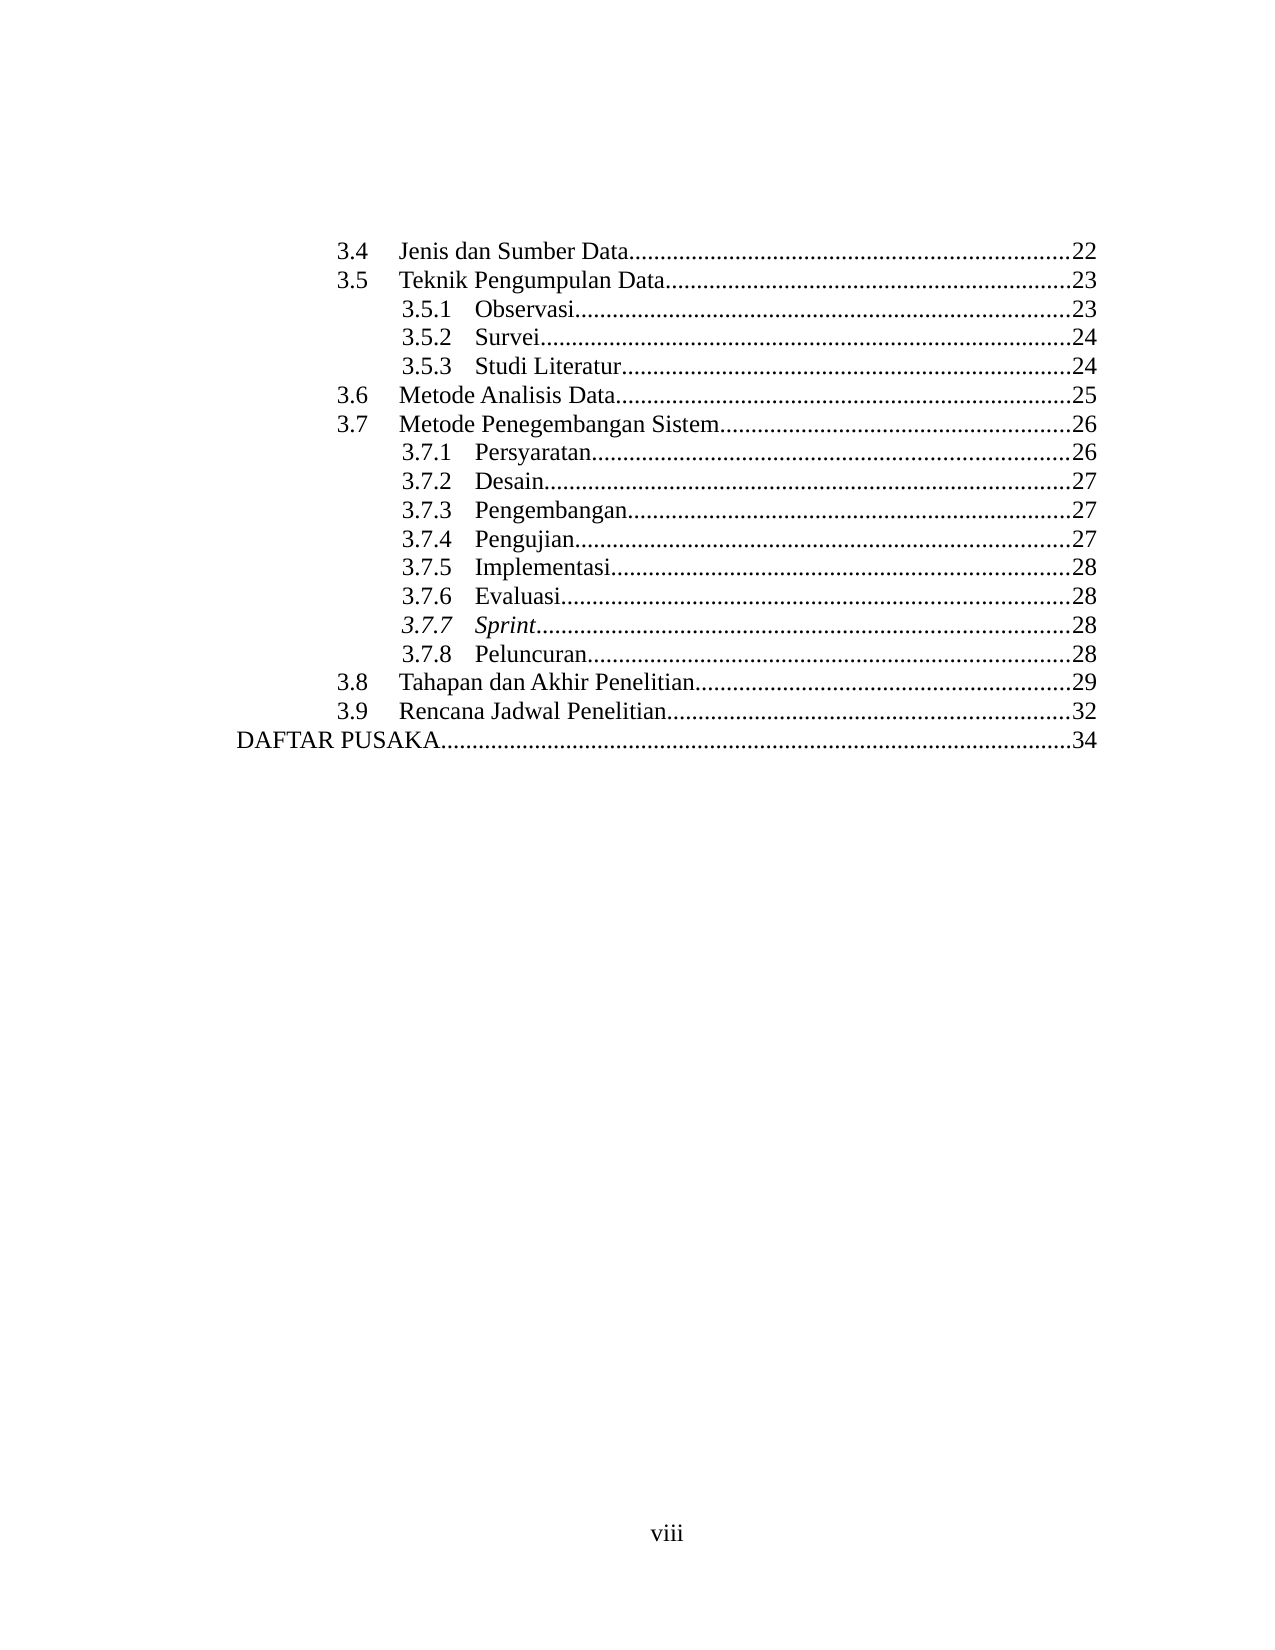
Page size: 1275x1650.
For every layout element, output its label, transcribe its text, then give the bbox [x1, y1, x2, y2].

text 3.7.6 Evaluasi 28 [402, 581, 1098, 610]
text 3.5.2 Survei 24 [402, 322, 1098, 351]
text 3.5.3 Studi Literatur 24 [402, 351, 1098, 380]
text 3.6 Metode Analisis Data 25 [337, 380, 1098, 409]
text 3.5.1 Observasi 23 [402, 294, 1098, 322]
text 3.4 Jenis dan Sumber Data 22 [337, 236, 1098, 265]
text 3.7.2 Desain 27 [402, 466, 1098, 495]
text DAFTAR PUSAKA 34 [236, 725, 1098, 754]
text 3.7.3 Pengembangan 27 [402, 495, 1098, 524]
text 3.7.4 Pengujian 27 [402, 524, 1098, 552]
text 3.7.7 Sprint 28 [402, 610, 1098, 639]
text 3.7 Metode Penegembangan Sistem 26 [337, 409, 1098, 437]
text 3.7.5 Implementasi 28 [402, 552, 1098, 581]
text 3.8 Tahapan dan Akhir Penelitian 29 [337, 667, 1098, 696]
text 3.9 Rencana Jadwal Penelitian 32 [337, 696, 1098, 725]
text 3.7.8 Peluncuran 28 [402, 639, 1098, 667]
text 3.7.1 Persyaratan 26 [402, 437, 1098, 466]
text 3.5 Teknik Pengumpulan Data 23 [337, 265, 1098, 294]
